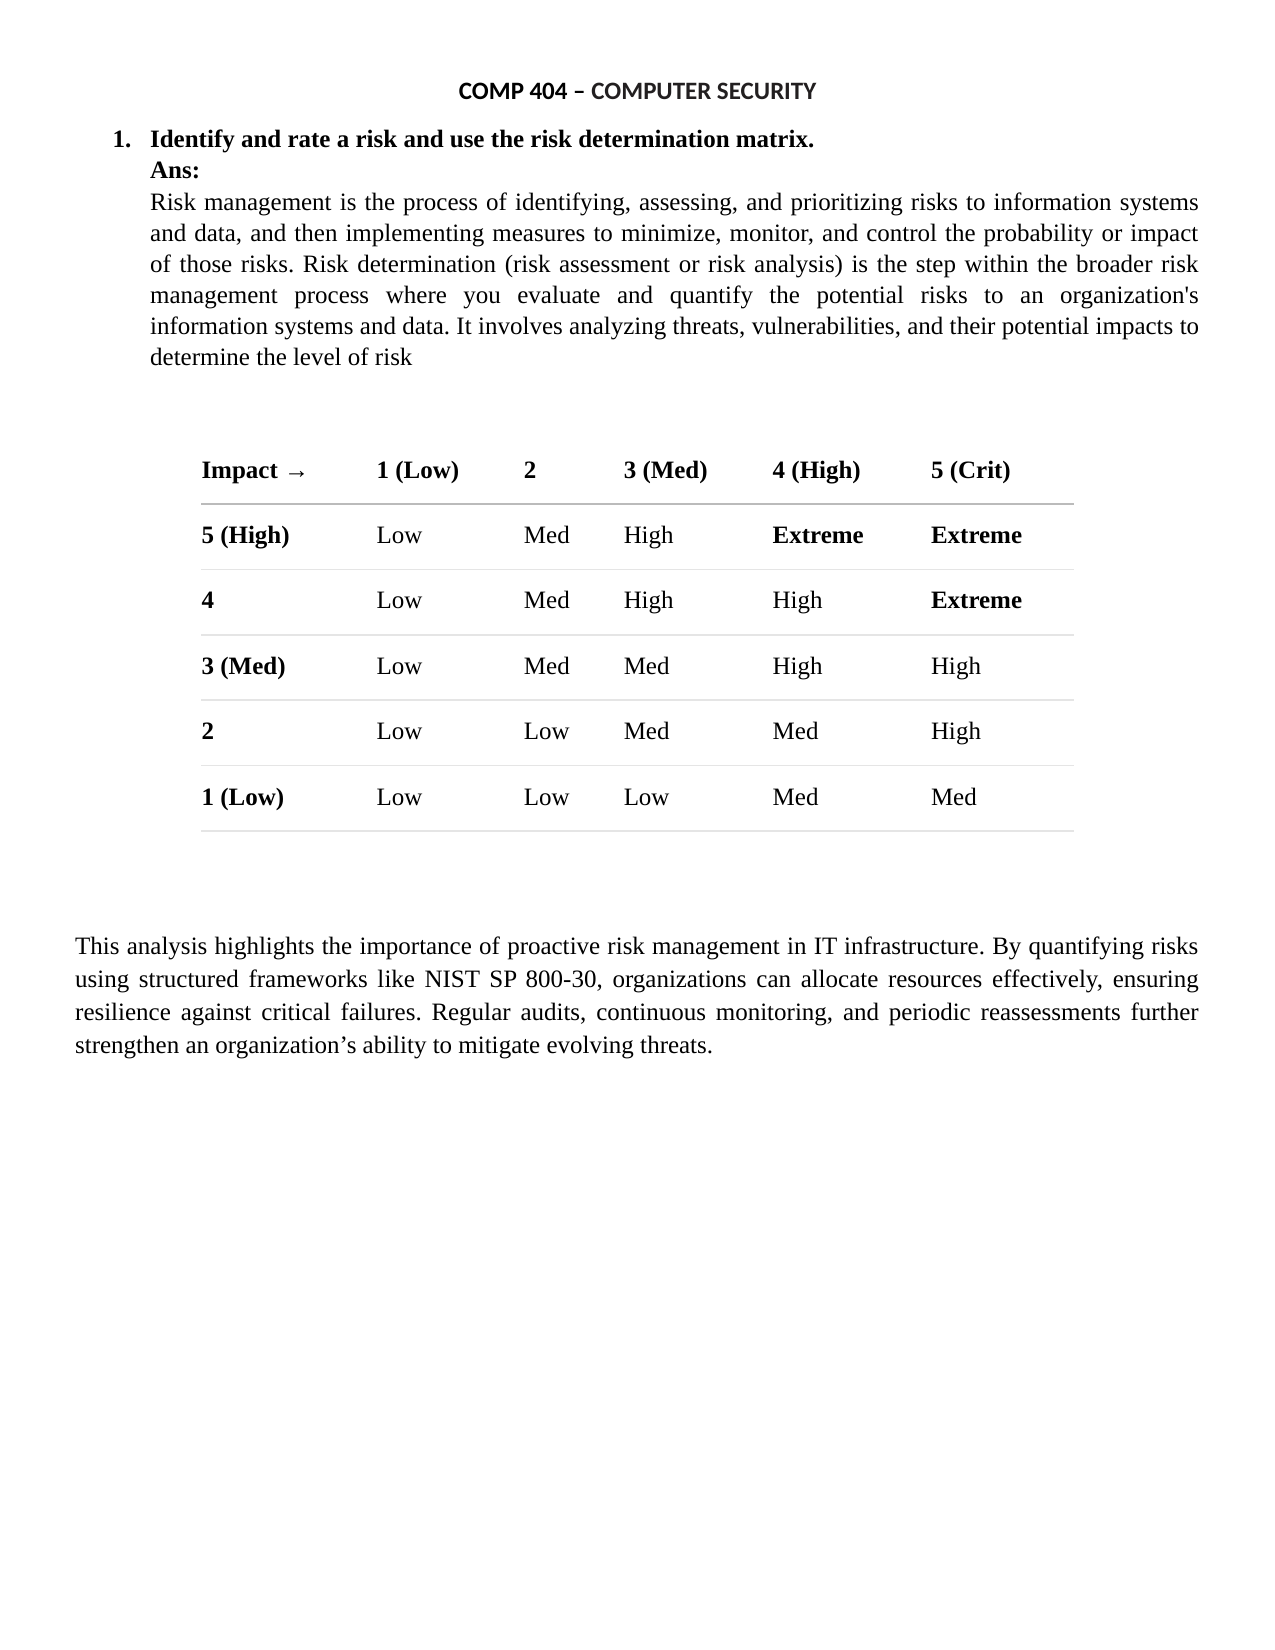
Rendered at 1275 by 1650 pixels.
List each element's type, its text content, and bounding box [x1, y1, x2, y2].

table_cell Med [508, 570, 608, 634]
table_header 2 [508, 439, 608, 503]
table_cell Med [608, 701, 757, 765]
text This analysis highlights the importance of proactive risk management in IT infrastructure. By quantifying risks using structured frameworks like NIST SP 800-30, organizations can allocate resources effectively, ensuring resilience against critical failures. Regular audits, continuous monitoring, and periodic reassessments further strengthen an organization’s ability to mitigate evolving threats. [75, 931, 1200, 1058]
table_cell Low [361, 636, 508, 699]
table_cell Med [915, 766, 1074, 830]
table_cell Extreme [757, 505, 915, 568]
table_cell Low [608, 766, 757, 830]
list Identify and rate a risk and use the risk determination matrix. [112, 124, 1200, 153]
table_cell Low [361, 570, 508, 634]
table_cell High [915, 636, 1074, 699]
list Risk management is the process of identifying, assessing, and prioritizing risks to information systems and data, and then implementing measures to minimize, monitor, and control the probability or impact of those risks. Risk determination (risk assessment or risk analysis) is the step within the broader risk management process where you evaluate and quantify the potential risks to an organization's information systems and data. It involves analyzing threats, vulnerabilities, and their potential impacts to determine the level of risk [150, 187, 1200, 371]
table_cell Med [757, 701, 915, 765]
table_cell Med [757, 766, 915, 830]
table_cell Med [608, 636, 757, 699]
table_cell Low [361, 505, 508, 568]
list Ans: [150, 156, 1200, 184]
text COMP 404 – COMPUTER SECURITY [75, 75, 1200, 106]
table_cell 4 [201, 570, 361, 634]
table_cell Low [361, 766, 508, 830]
table_cell High [608, 505, 757, 568]
table_cell 1 (Low) [201, 766, 361, 830]
table_header 1 (Low) [361, 439, 508, 503]
table_cell High [915, 701, 1074, 765]
table_cell 5 (High) [201, 505, 361, 568]
table_cell Extreme [915, 505, 1074, 568]
table_header Impact → [201, 439, 361, 503]
table_header 5 (Crit) [915, 439, 1074, 503]
table_cell Low [508, 766, 608, 830]
table_header 4 (High) [757, 439, 915, 503]
table_cell High [757, 570, 915, 634]
table_cell High [608, 570, 757, 634]
table_cell 3 (Med) [201, 636, 361, 699]
table_cell Low [361, 701, 508, 765]
table_cell 2 [201, 701, 361, 765]
table_cell Low [508, 701, 608, 765]
table_cell Med [508, 505, 608, 568]
table_cell High [757, 636, 915, 699]
table_header 3 (Med) [608, 439, 757, 503]
table_cell Extreme [915, 570, 1074, 634]
table_cell Med [508, 636, 608, 699]
